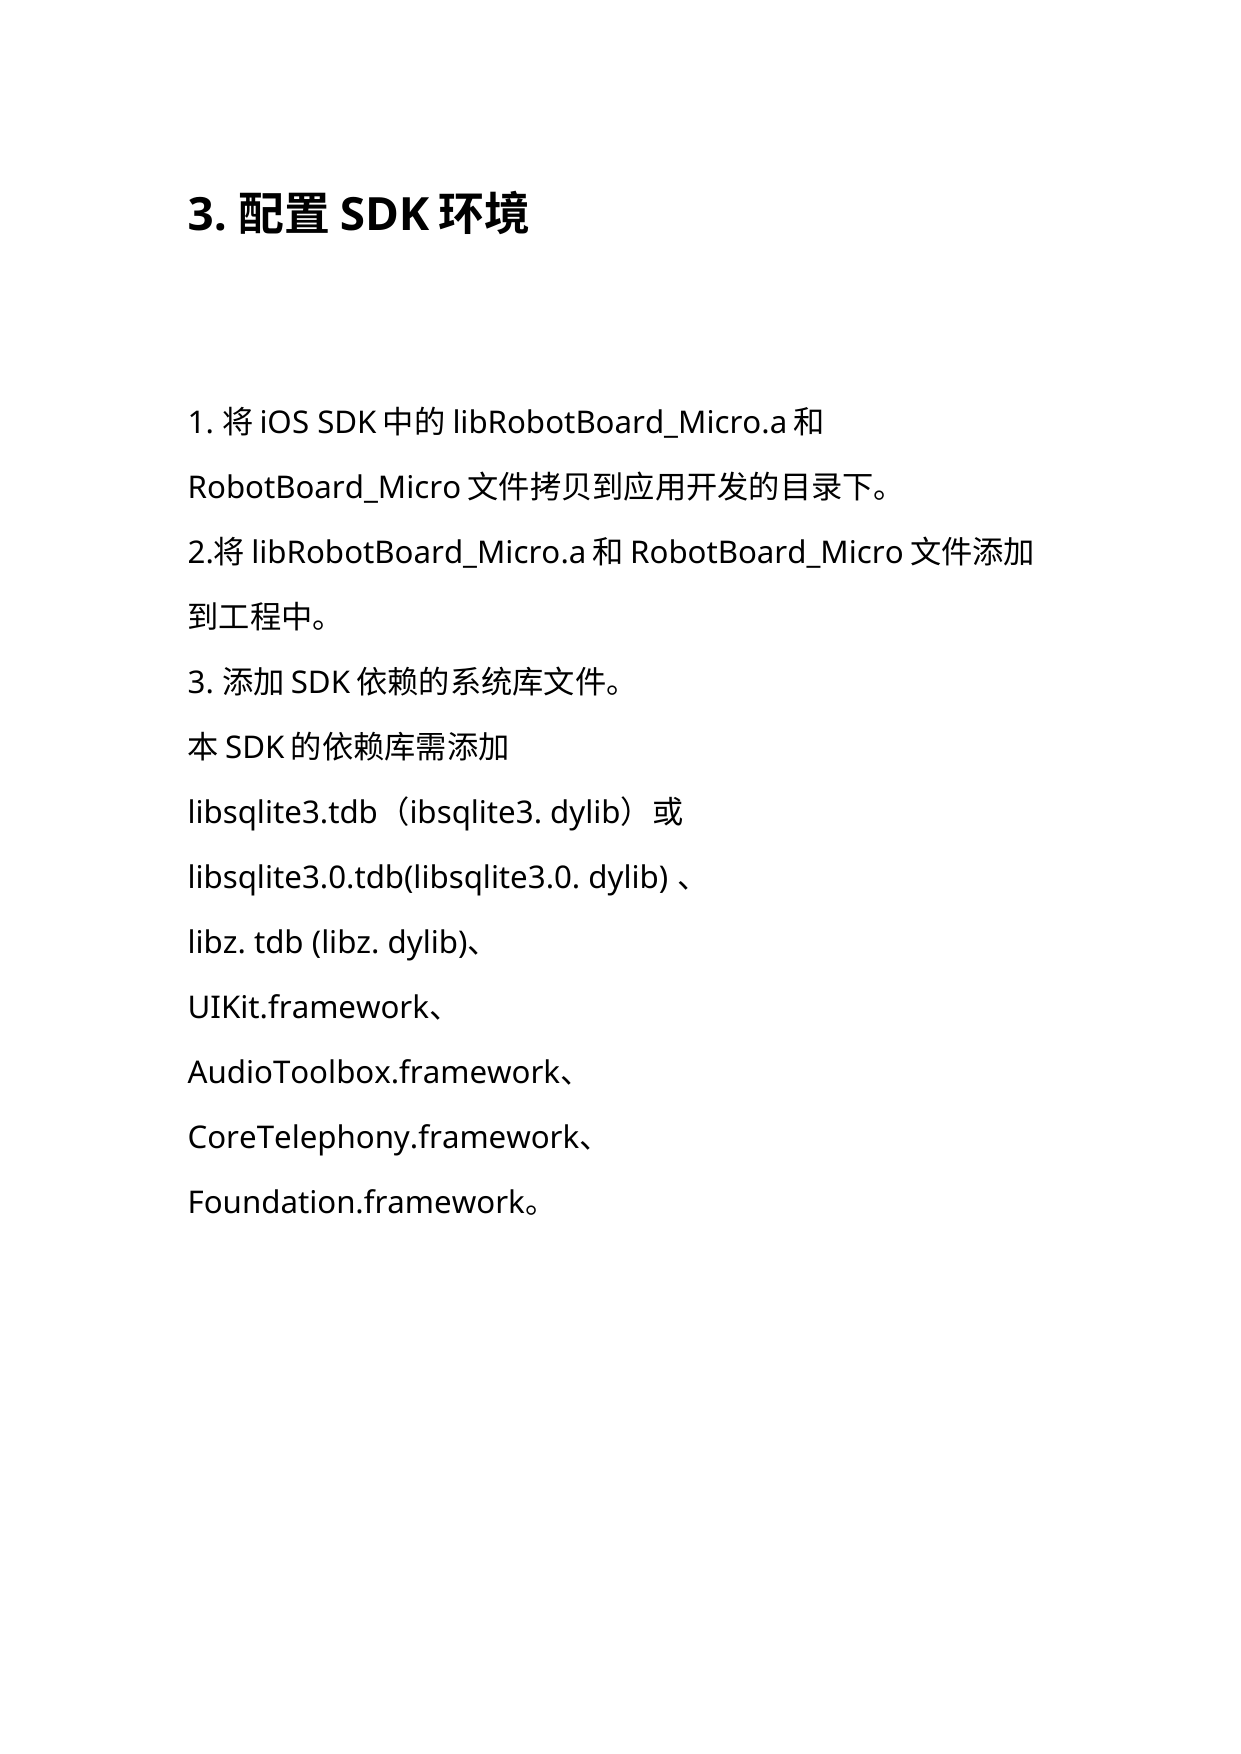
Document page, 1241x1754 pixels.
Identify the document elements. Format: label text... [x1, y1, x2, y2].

text 1. 将iOS SDK中的 libRobotBoard_Micro.a和RobotBoard_Micro文件拷贝到应用开发的目录下。 [187, 388, 1053, 518]
subtitle 3. 配置SDK环境 [187, 162, 1053, 259]
text 本SDK的依赖库需添加 [187, 713, 1053, 778]
text AudioToolbox.framework、 [187, 1038, 1053, 1103]
text 3. 添加SDK依赖的系统库文件。 [187, 648, 1053, 713]
text 2.将libRobotBoard_Micro.a和RobotBoard_Micro文件添加到工程中。 [187, 518, 1053, 648]
text libsqlite3.tdb（ibsqlite3. dylib）或libsqlite3.0.tdb(libsqlite3.0. dylib) 、 [187, 778, 1053, 908]
text Foundation.framework。 [187, 1168, 1053, 1233]
text UIKit.framework、 [187, 973, 1053, 1038]
text libz. tdb (libz. dylib)、 [187, 908, 1053, 973]
text CoreTelephony.framework、 [187, 1103, 1053, 1168]
